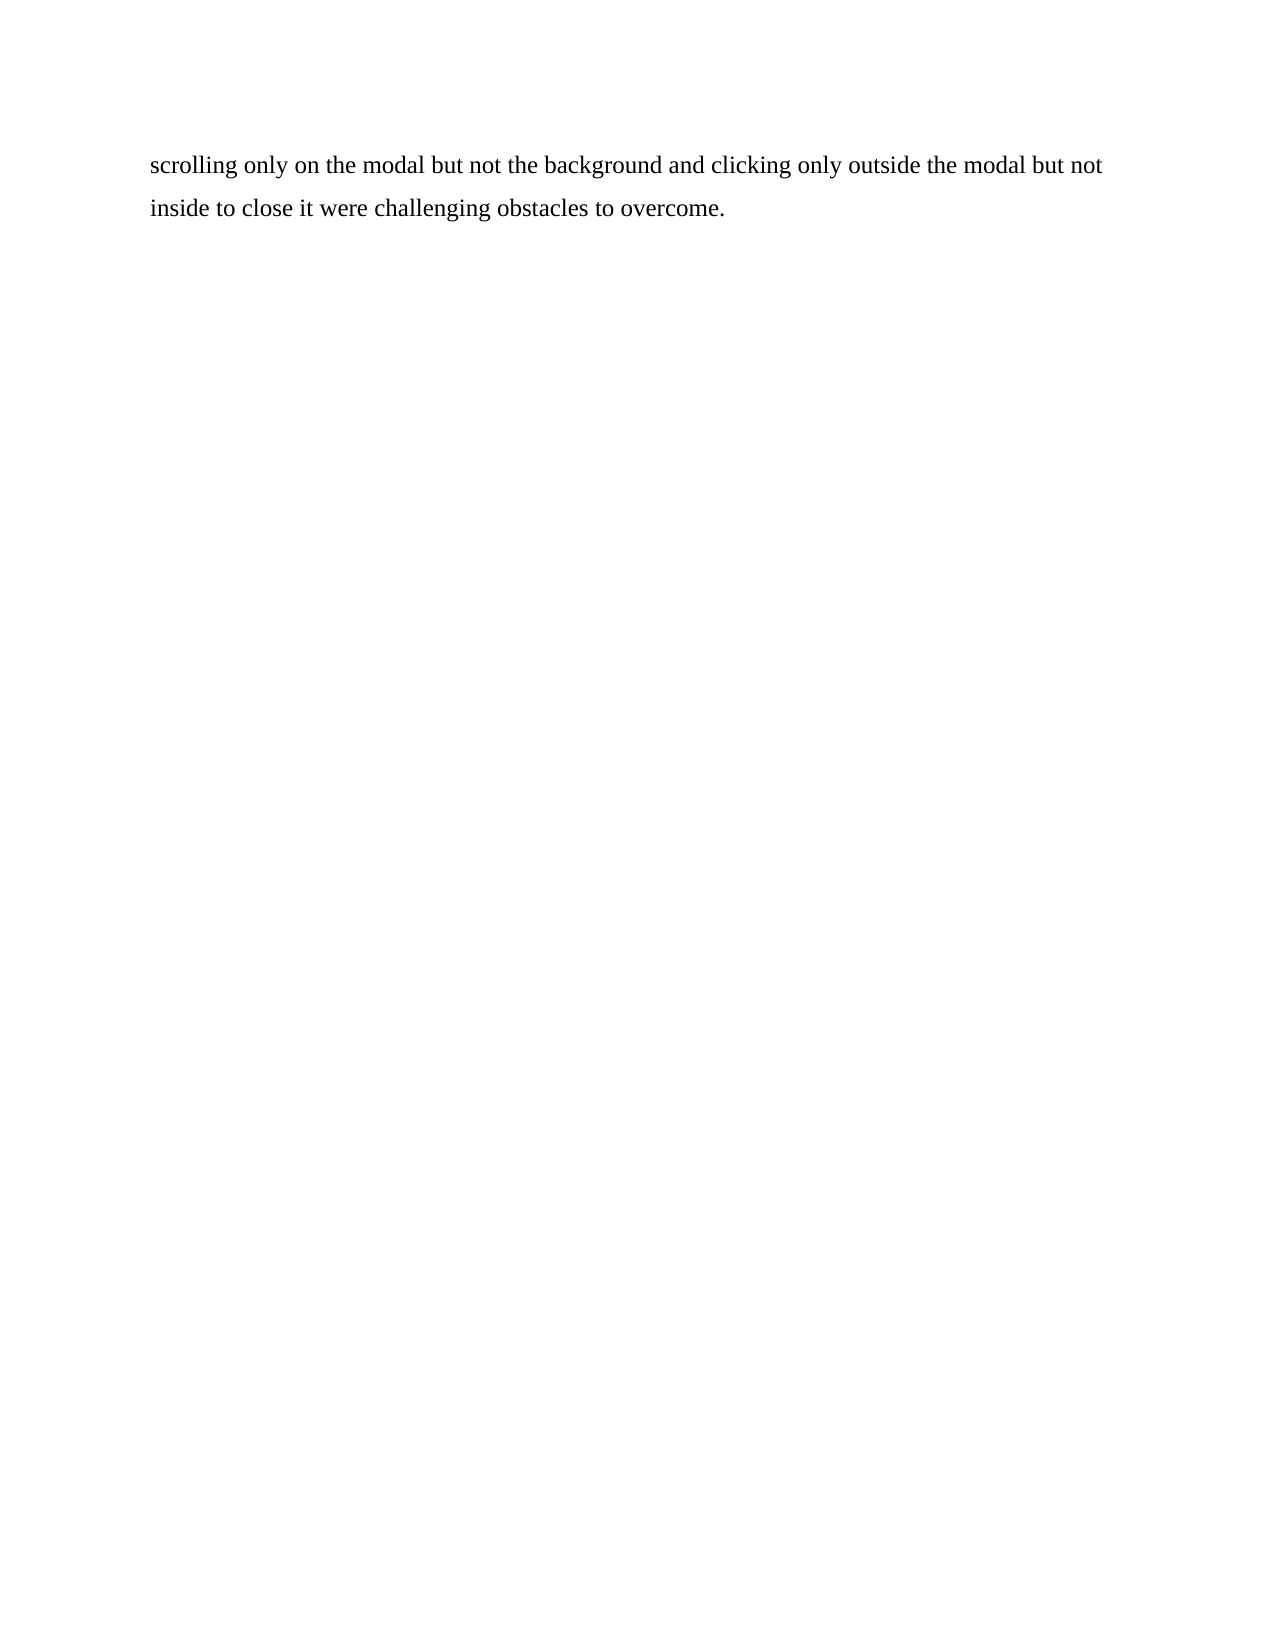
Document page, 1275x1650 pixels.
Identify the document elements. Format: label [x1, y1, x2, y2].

text [150, 150, 1125, 222]
